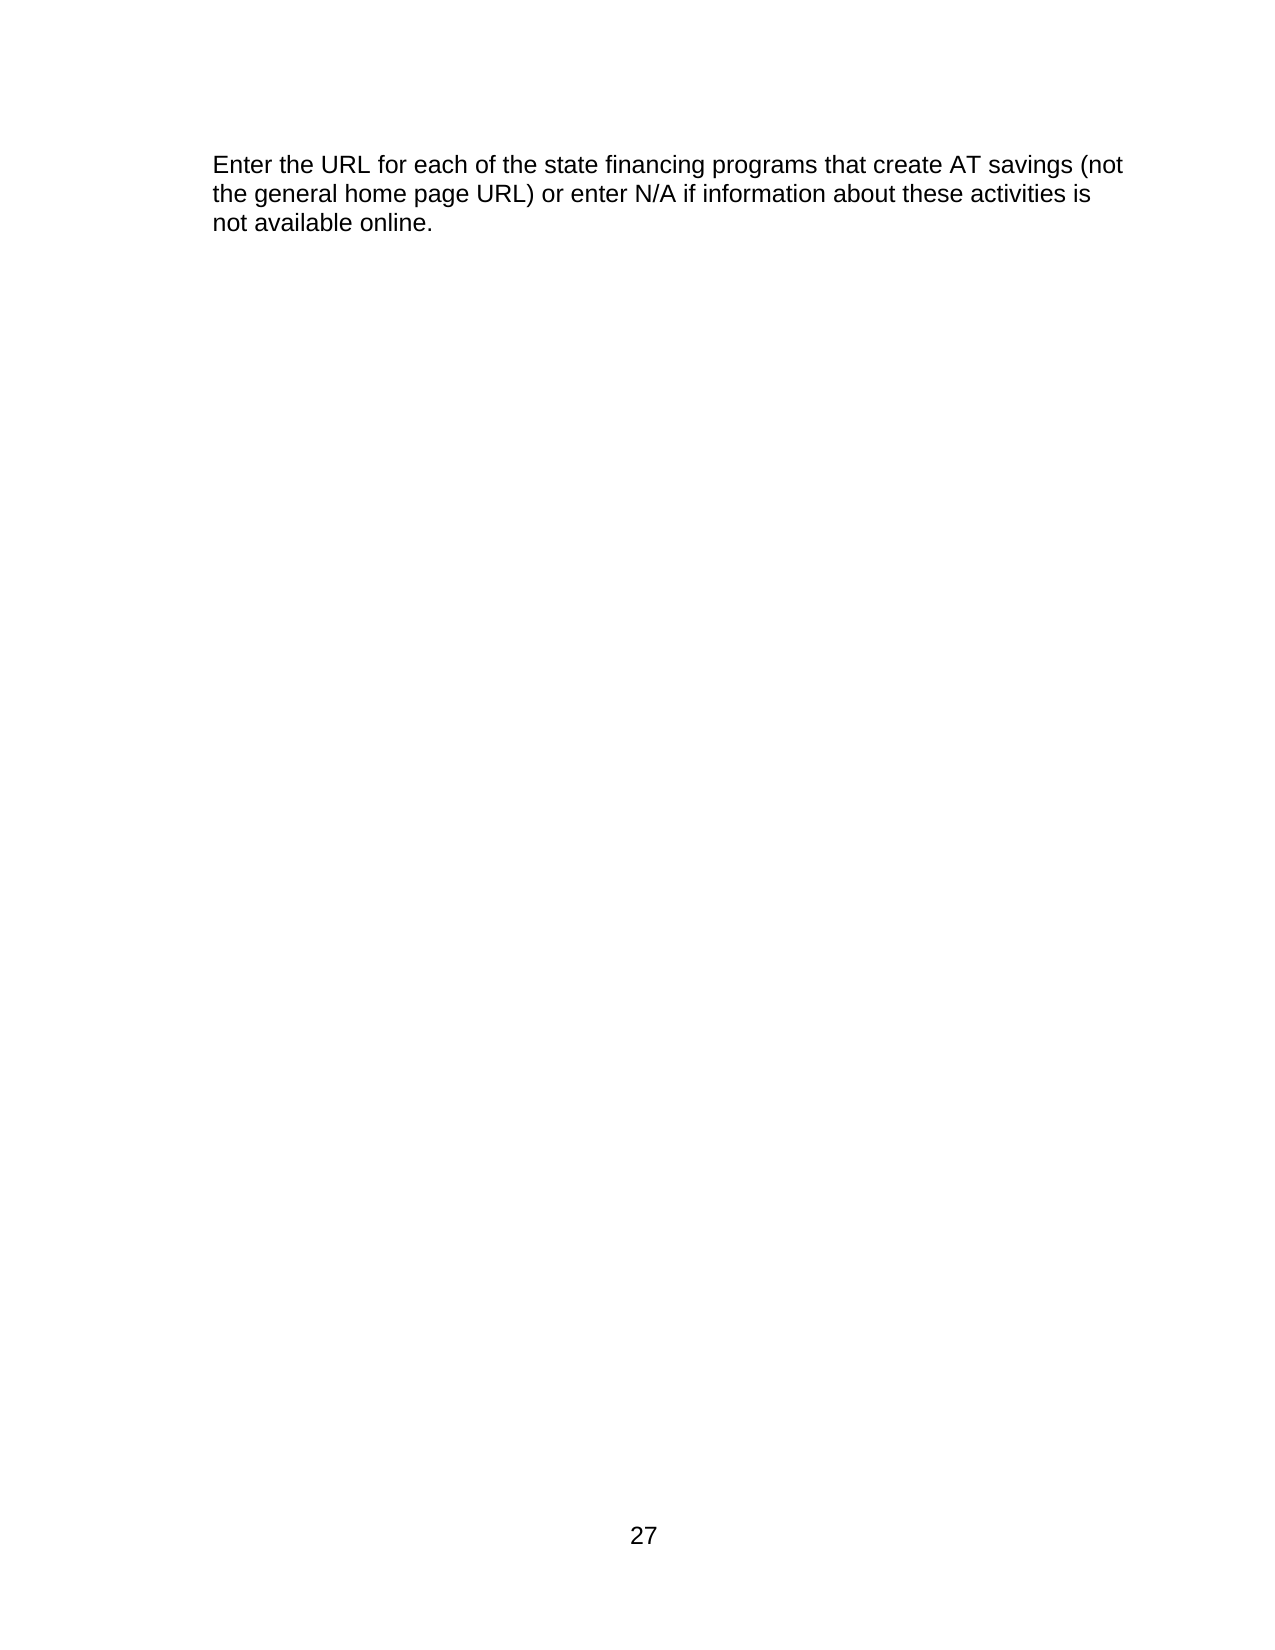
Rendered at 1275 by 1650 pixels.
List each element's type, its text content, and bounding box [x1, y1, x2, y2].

text Enter the URL for each of the state financing programs that create AT savings (not the general home page URL) or enter N/A if information about these activities is not available online. [212, 150, 1125, 236]
